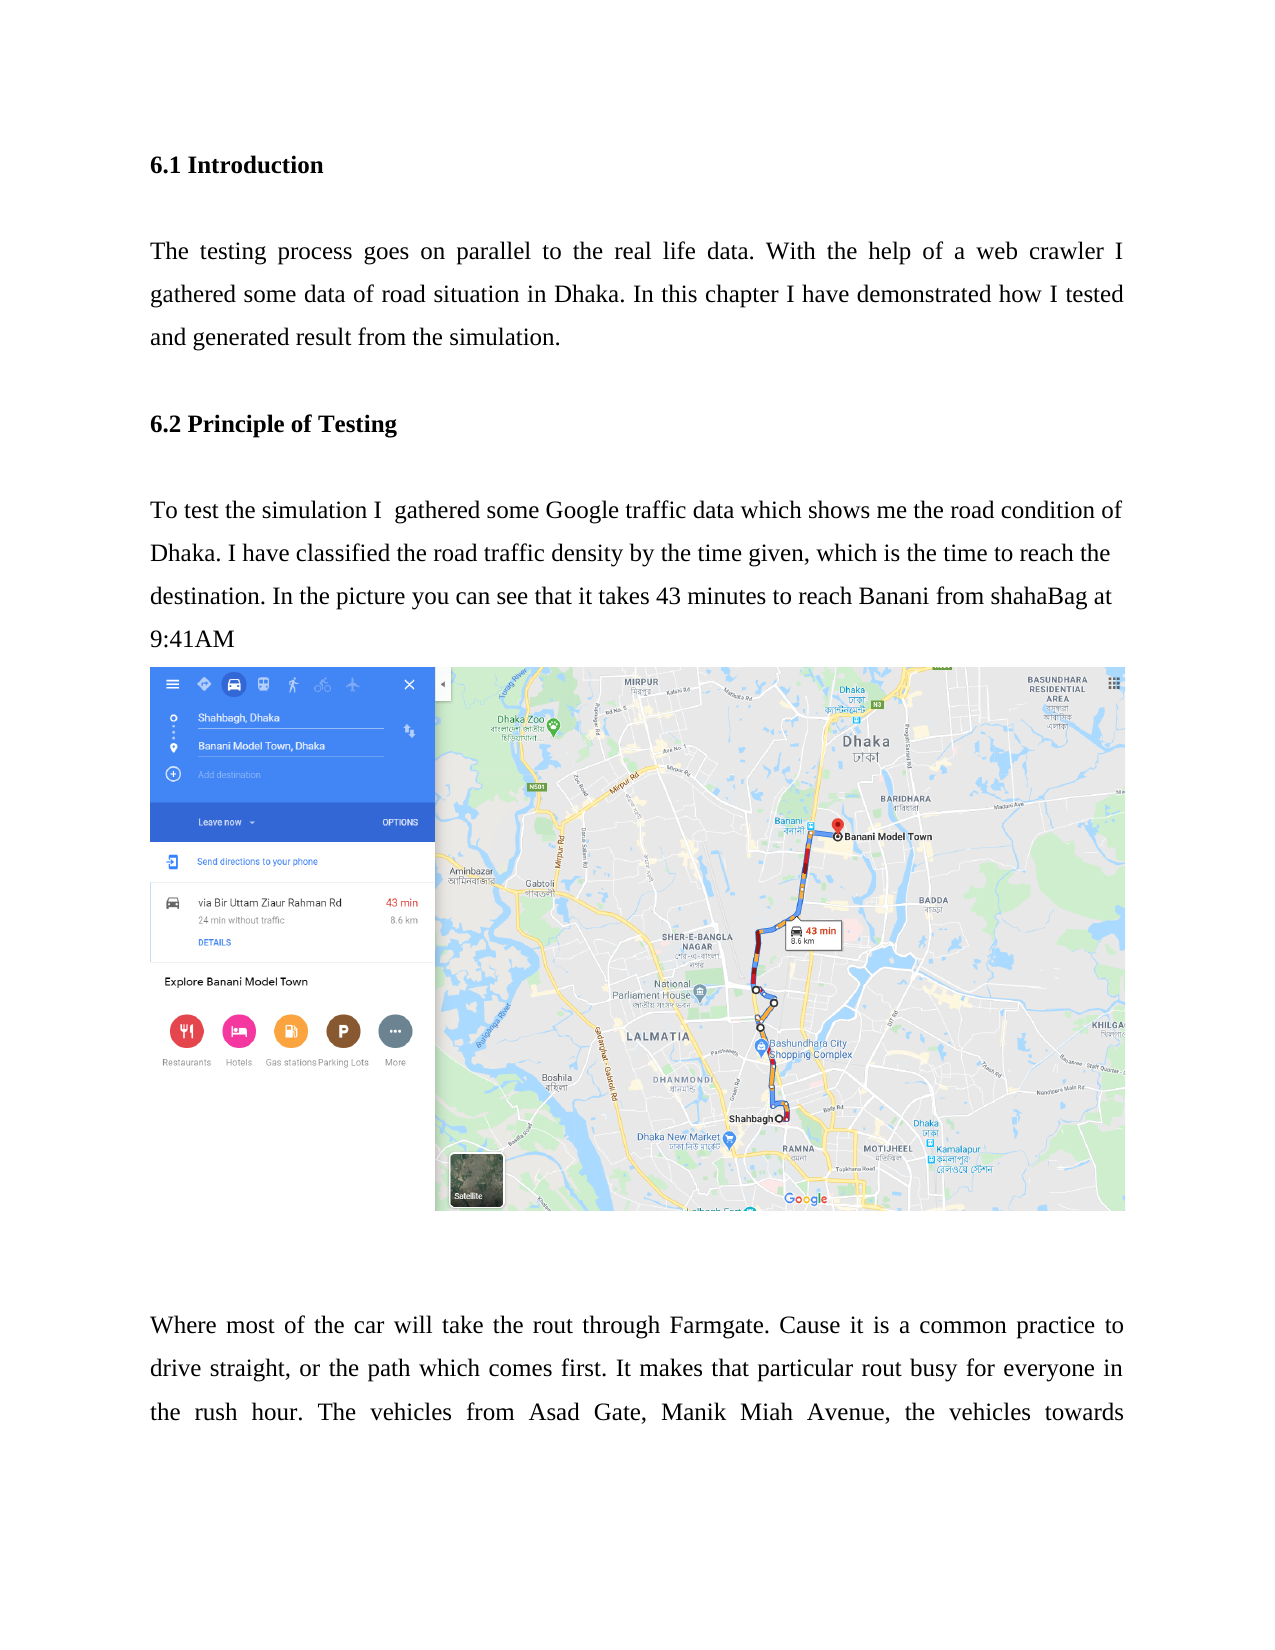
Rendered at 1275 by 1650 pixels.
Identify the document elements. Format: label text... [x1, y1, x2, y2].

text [150, 1310, 1125, 1425]
picture [150, 667, 1125, 1211]
text 6.1 Introduction [150, 150, 1125, 179]
text To test the simulation I gathered some Google traffic data which shows me the road condition of Dhaka. I have classified the road traffic density by the time given, which is the time to reach the destination. In the picture you can see that it takes 43 minutes to reach Banani from shahaBag at 9:41AM [150, 495, 1125, 653]
text 6.2 Principle of Testing [150, 409, 1125, 437]
text The testing process goes on parallel to the real life data. With the help of a web crawler I gathered some data of road situation in Dhaka. In this chapter I have demonstrated how I tested and generated result from the simulation. [150, 236, 1125, 351]
